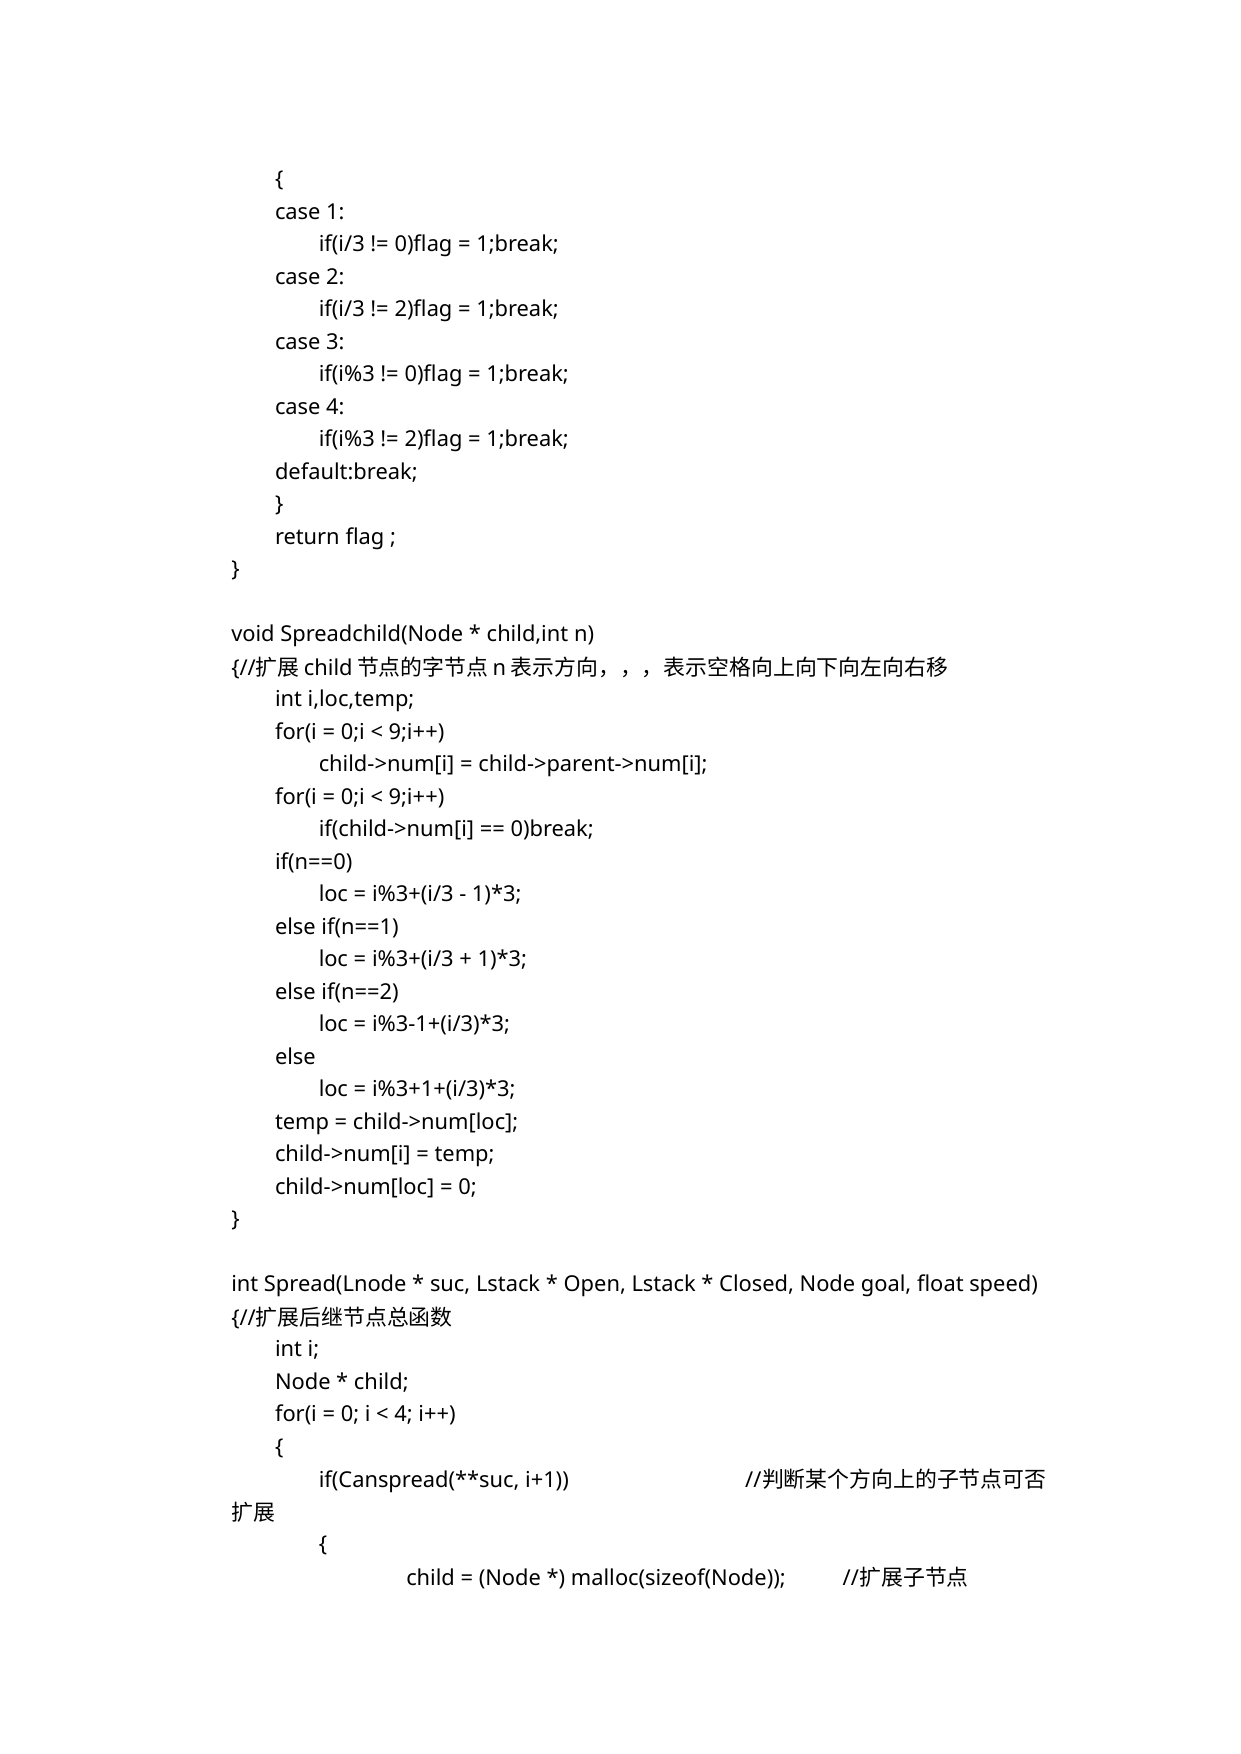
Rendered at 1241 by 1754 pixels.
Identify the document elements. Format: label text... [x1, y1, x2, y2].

text child->num[loc] = 0; [231, 1169, 1053, 1202]
text case 1: [231, 194, 1053, 227]
text loc = i%3+(i/3 - 1)*3; [231, 877, 1053, 909]
text else if(n==1) [231, 909, 1053, 942]
text temp = child->num[loc]; [231, 1104, 1053, 1137]
text for(i = 0;i < 9;i++) [231, 779, 1053, 812]
text } [231, 552, 1053, 584]
text loc = i%3+(i/3 + 1)*3; [231, 942, 1053, 974]
text case 4: [231, 389, 1053, 422]
text child->num[i] = temp; [231, 1137, 1053, 1169]
text Node * child; [231, 1364, 1053, 1397]
text if(i/3 != 0)flag = 1;break; [231, 227, 1053, 259]
text child->num[i] = child->parent->num[i]; [231, 747, 1053, 779]
text case 2: [231, 259, 1053, 292]
text int i,loc,temp; [231, 682, 1053, 714]
text { [231, 1429, 1053, 1462]
text if(child->num[i] == 0)break; [231, 812, 1053, 844]
text int Spread(Lnode * suc, Lstack * Open, Lstack * Closed, Node goal, float speed) [231, 1267, 1053, 1299]
text } [231, 1202, 1053, 1234]
text {//扩展后继节点总函数 [231, 1299, 1053, 1332]
text if(i%3 != 2)flag = 1;break; [231, 422, 1053, 454]
text else [231, 1039, 1053, 1072]
text int i; [231, 1332, 1053, 1364]
text if(i/3 != 2)flag = 1;break; [231, 292, 1053, 324]
text for(i = 0; i < 4; i++) [231, 1397, 1053, 1429]
text { [231, 1527, 1053, 1559]
text return flag ; [231, 519, 1053, 552]
text void Spreadchild(Node * child,int n) [231, 617, 1053, 649]
text if(i%3 != 0)flag = 1;break; [231, 357, 1053, 389]
text if(n==0) [231, 844, 1053, 877]
text loc = i%3-1+(i/3)*3; [231, 1007, 1053, 1039]
text {//扩展child节点的字节点n表示方向，，，表示空格向上向下向左向右移 [231, 649, 1053, 682]
text { [231, 162, 1053, 194]
text case 3: [231, 324, 1053, 357]
text if(Canspread(**suc, i+1)) //判断某个方向上的子节点可否扩展 [231, 1462, 1053, 1527]
text for(i = 0;i < 9;i++) [231, 714, 1053, 747]
text else if(n==2) [231, 974, 1053, 1007]
text } [231, 487, 1053, 519]
text loc = i%3+1+(i/3)*3; [231, 1072, 1053, 1104]
text child = (Node *) malloc(sizeof(Node)); //扩展子节点 [231, 1559, 1053, 1592]
text default:break; [231, 454, 1053, 487]
